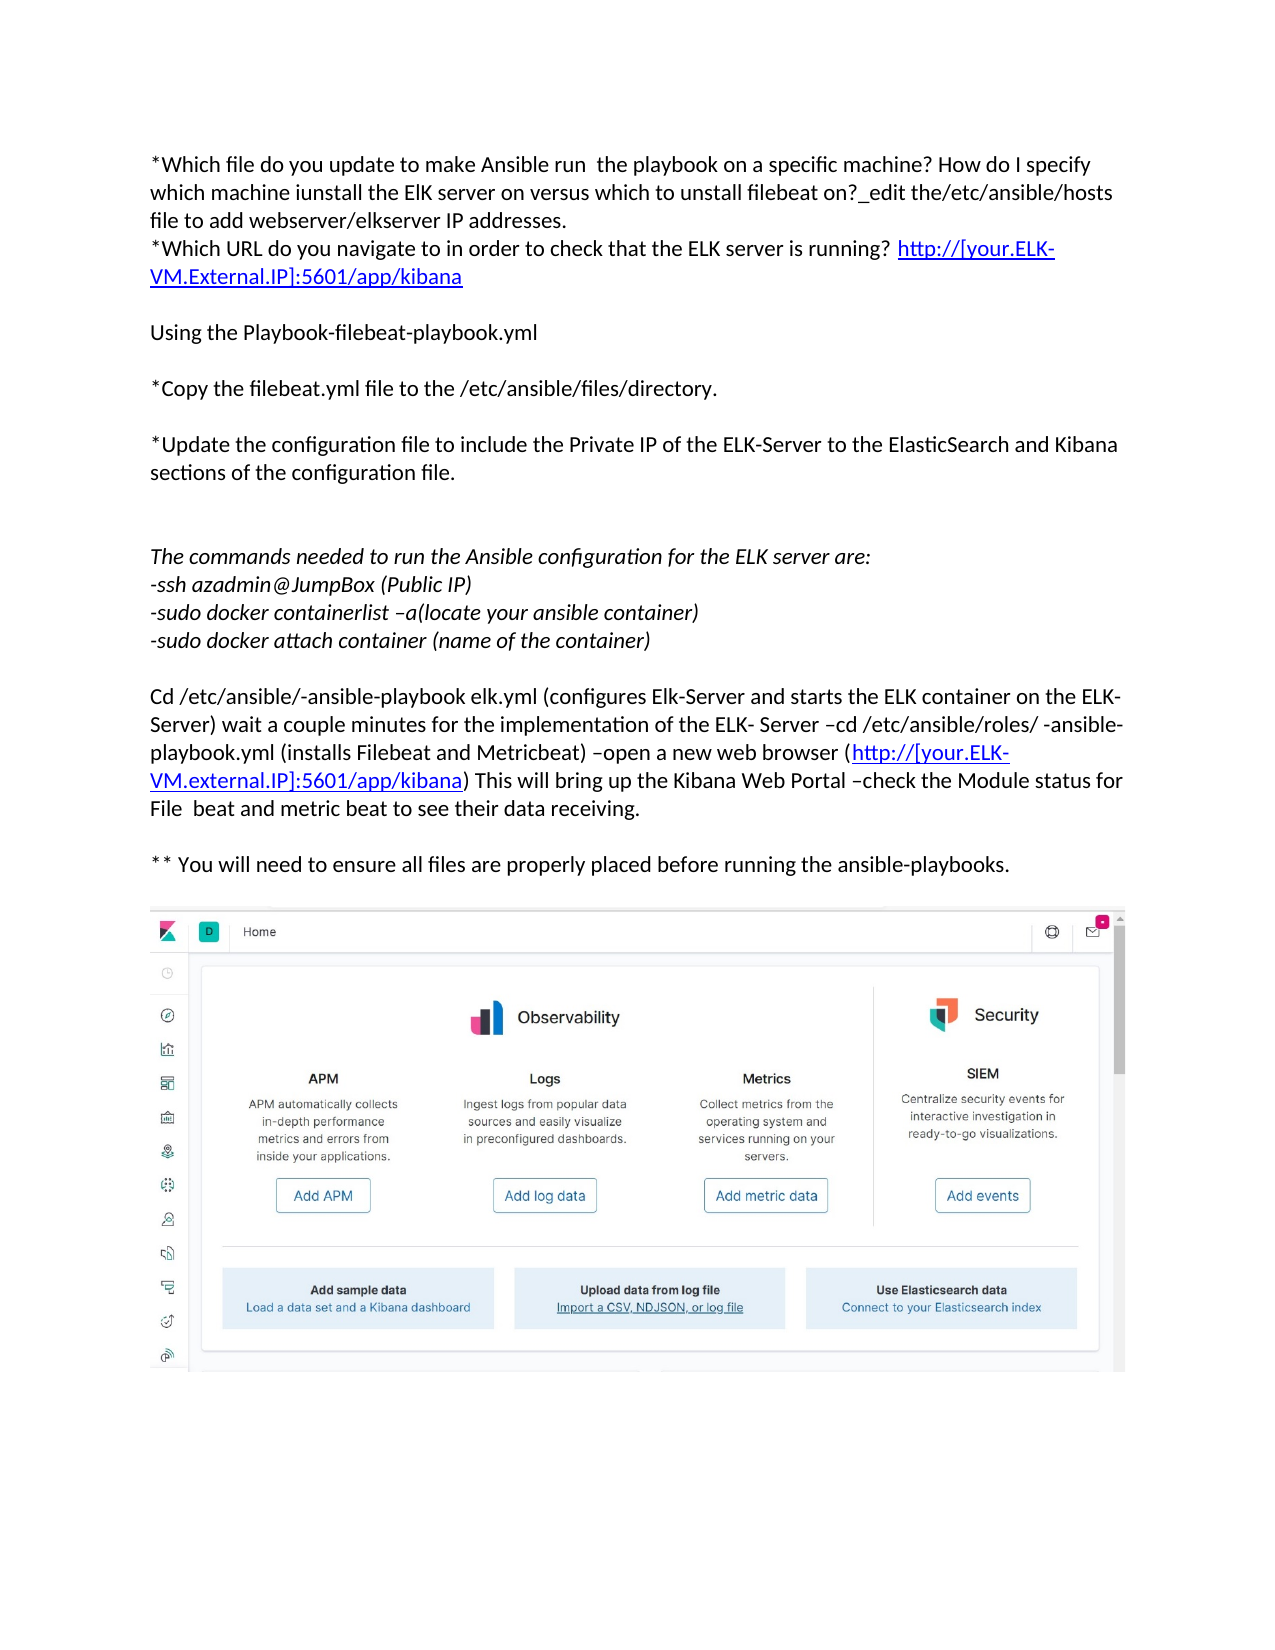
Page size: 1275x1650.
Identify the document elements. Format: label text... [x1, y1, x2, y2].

text Using the Playbook-filebeat-playbook.yml [150, 318, 1125, 346]
text -ssh azadmin@JumpBox (Public IP) [150, 570, 1125, 598]
text The commands needed to run the Ansible configuration for the ELK server are: [150, 542, 1125, 570]
picture [150, 906, 1125, 1372]
text *Update the configuration file to include the Private IP of the ELK-Server to the ElasticSearch and Kibana sections of the configuration file. [150, 430, 1125, 486]
text -sudo docker attach container (name of the container) [150, 626, 1125, 654]
text ** You will need to ensure all files are properly placed before running the ansible-playbooks. [150, 851, 1125, 878]
text *Copy the filebeat.yml file to the /etc/ansible/files/directory. [150, 374, 1125, 402]
text Cd /etc/ansible/-ansible-playbook elk.yml (configures Elk-Server and starts the ELK container on the ELK-Server) wait a couple minutes for the implementation of the ELK- Server –cd /etc/ansible/roles/ -ansible-playbook.yml (installs Filebeat and Metricbeat) –open a new web browser (http://[your.ELK-VM.external.IP]:5601/app/kibana) This will bring up the Kibana Web Portal –check the Module status for File beat and metric beat to see their data receiving. [150, 682, 1125, 822]
text *Which URL do you navigate to in order to check that the ELK server is running? http://[your.ELK-VM.External.IP]:5601/app/kibana [150, 234, 1125, 290]
text -sudo docker containerlist –a(locate your ansible container) [150, 598, 1125, 626]
text *Which file do you update to make Ansible run the playbook on a specific machine? How do I specify which machine iunstall the ElK server on versus which to unstall filebeat on?_edit the/etc/ansible/hosts file to add webserver/elkserver IP addresses. [150, 150, 1125, 234]
